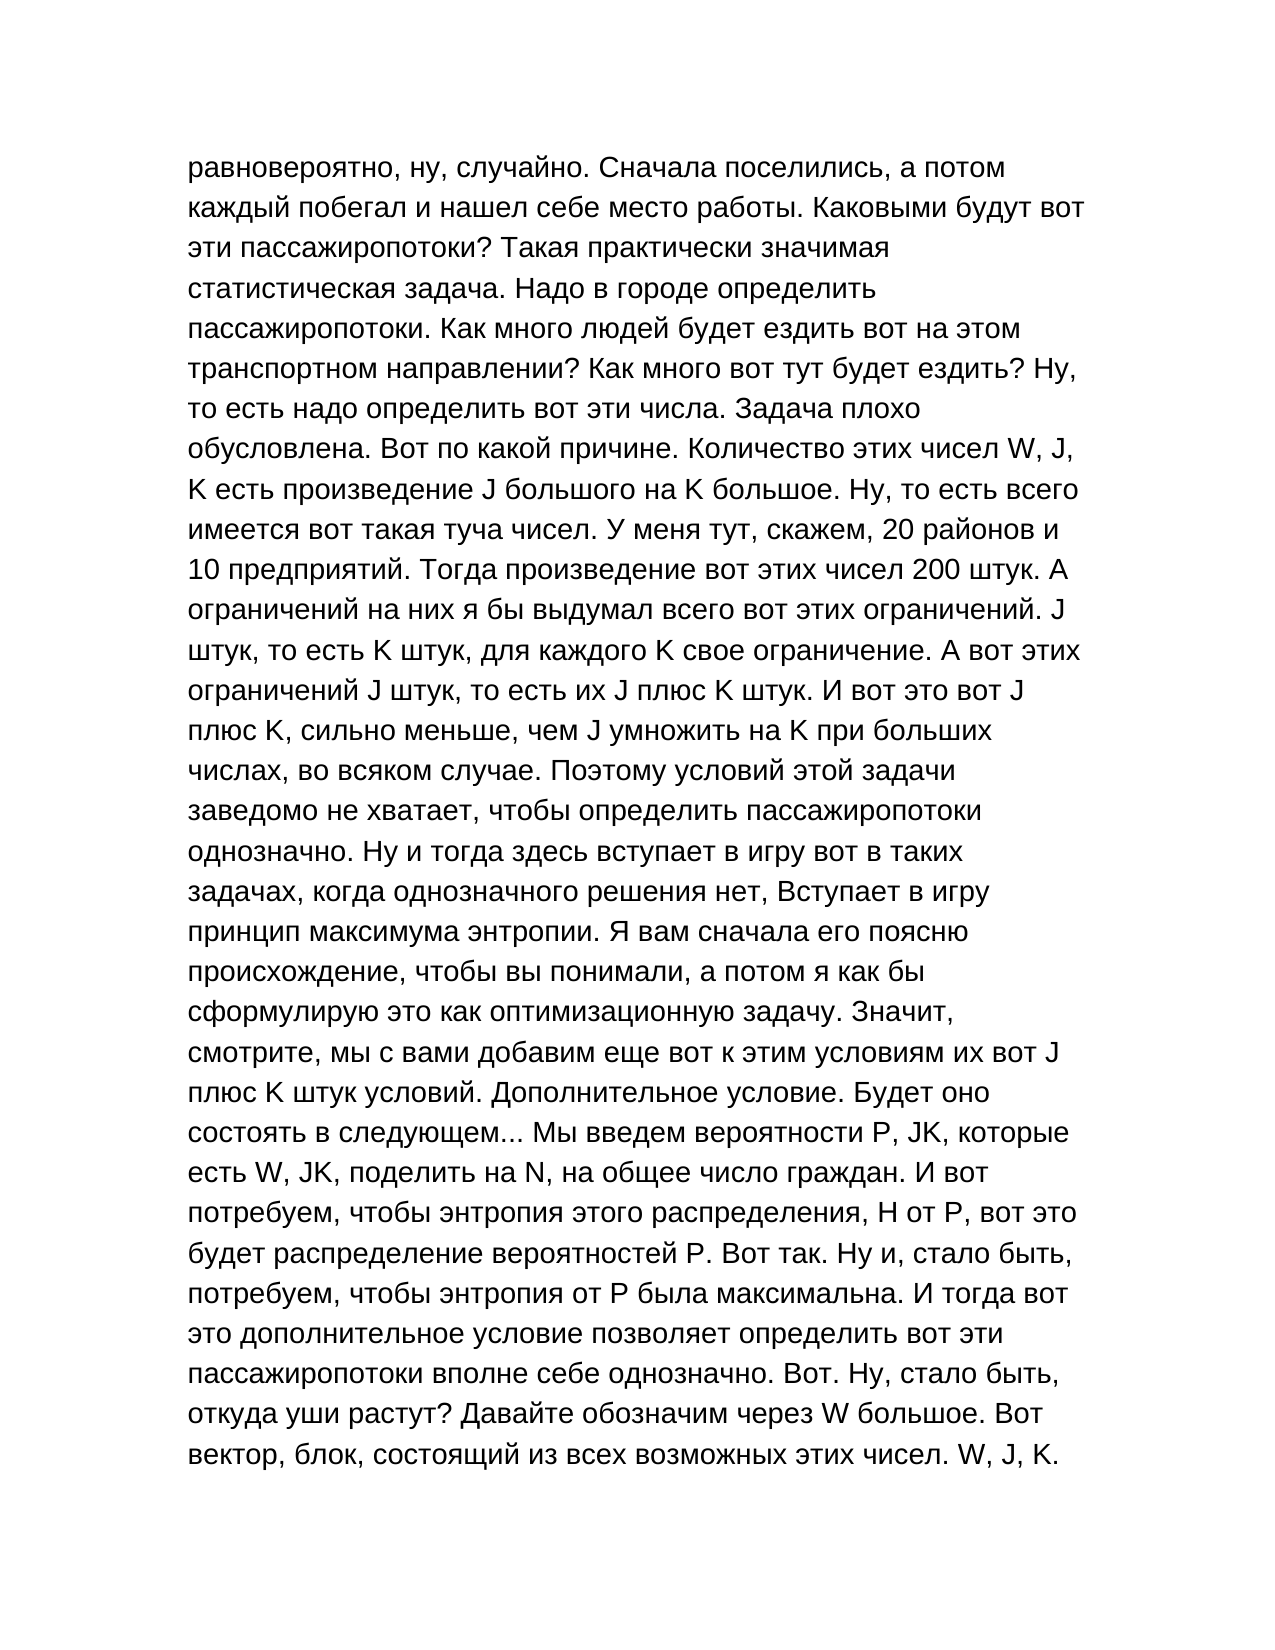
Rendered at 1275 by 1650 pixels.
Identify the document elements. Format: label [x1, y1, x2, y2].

text [187, 150, 1087, 1470]
